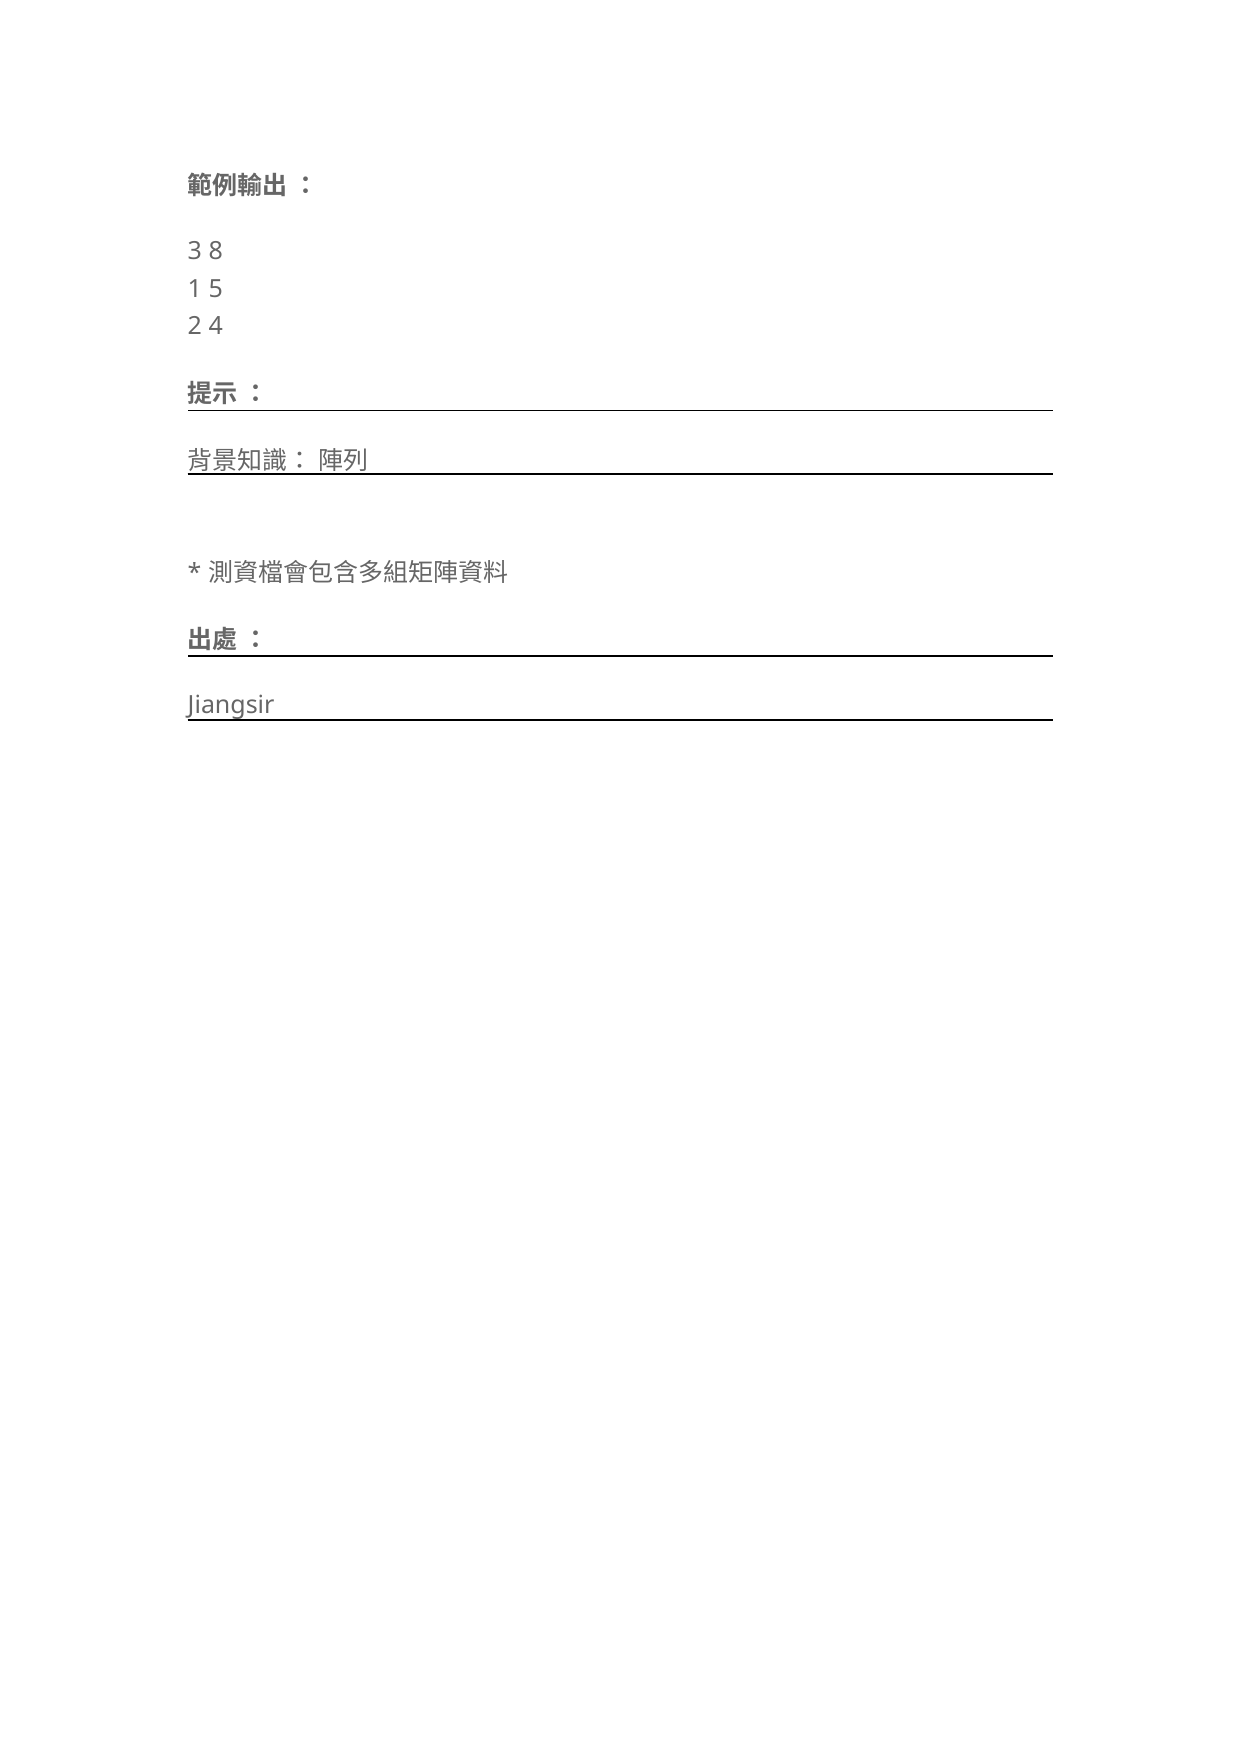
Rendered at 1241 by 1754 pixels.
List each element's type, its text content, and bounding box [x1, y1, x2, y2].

text Jiangsir [187, 685, 1053, 719]
text 出處 ： [187, 619, 1053, 656]
text 3 8 [187, 231, 1053, 269]
text 提示 ： [187, 373, 1053, 410]
text 1 5 [187, 269, 1053, 306]
text 範例輸出 ： [187, 164, 1053, 202]
text * 測資檔會包含多組矩陣資料 [187, 477, 1053, 589]
text 2 4 [187, 306, 1053, 344]
text 背景知識： 陣列 [187, 439, 1053, 473]
